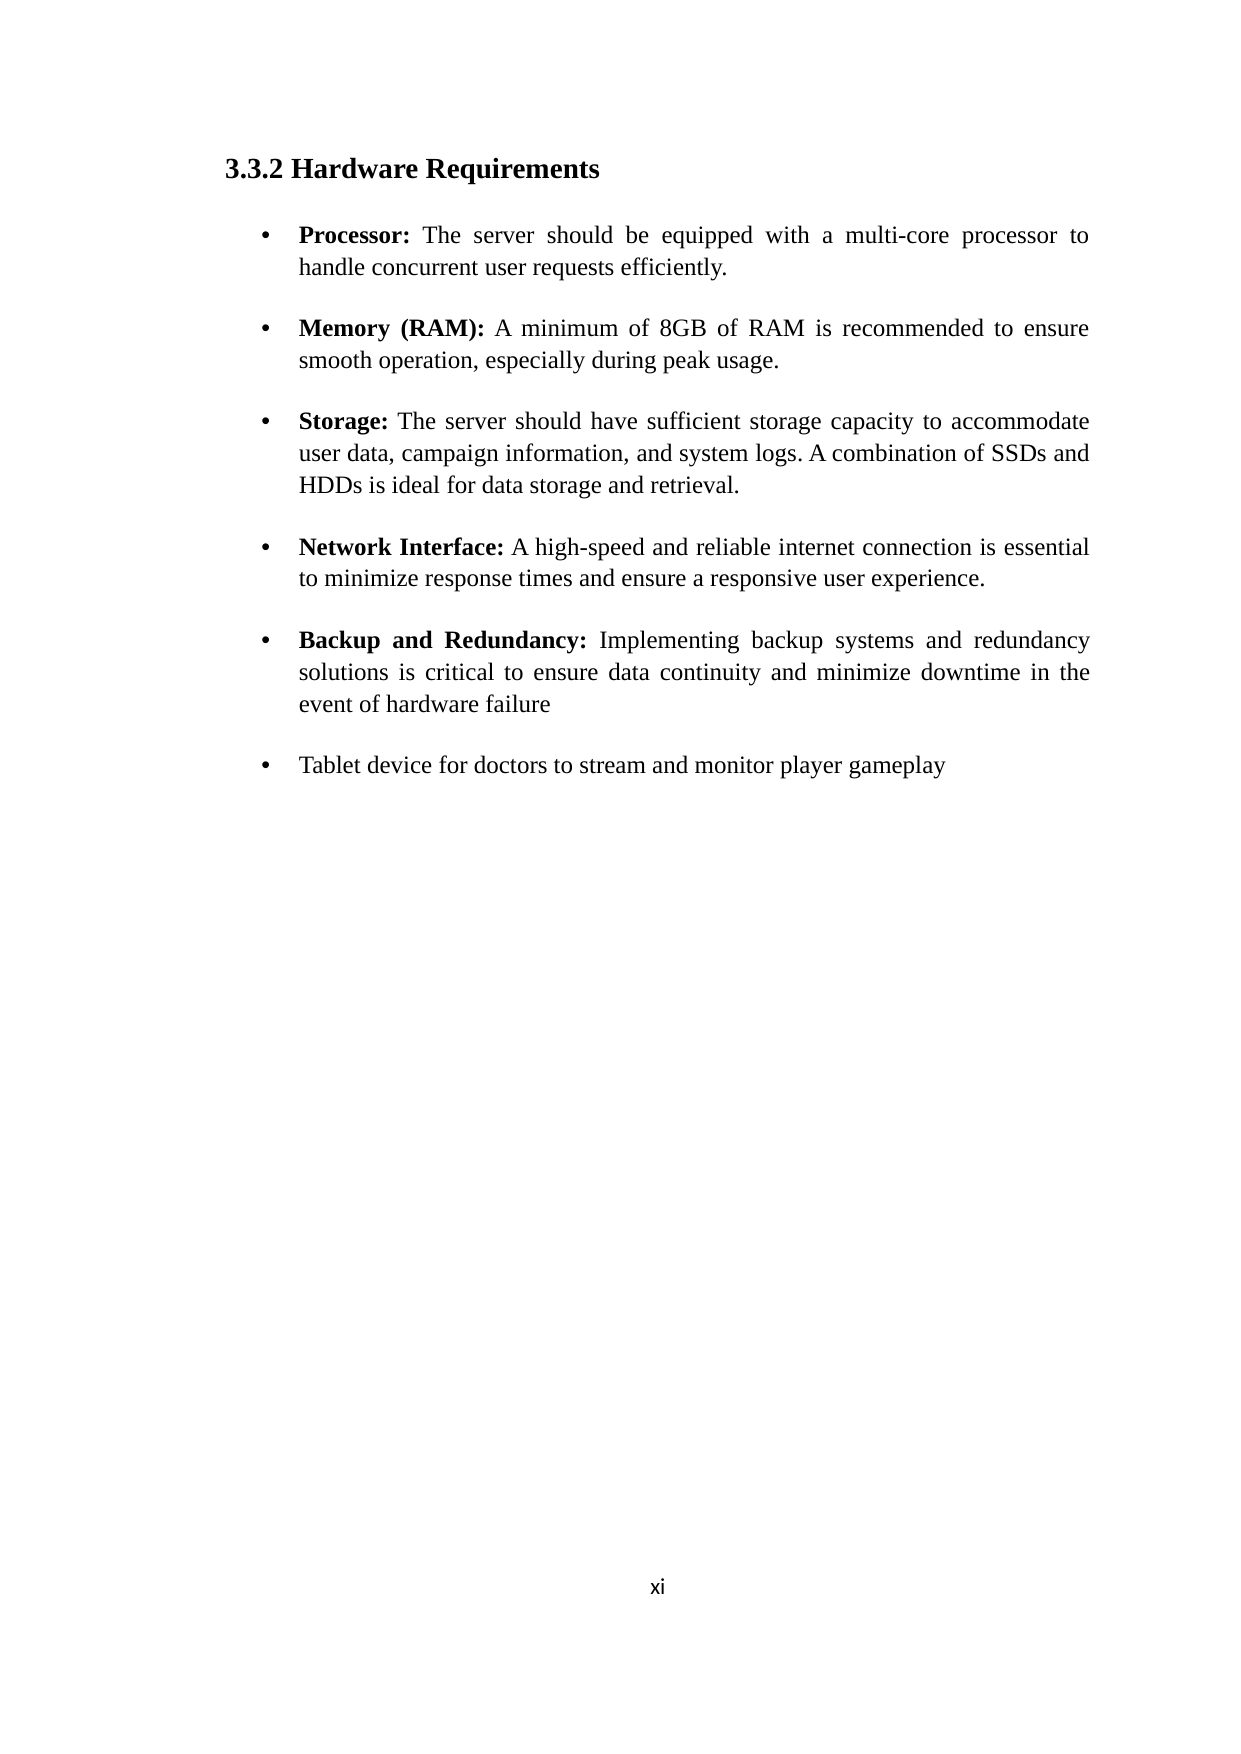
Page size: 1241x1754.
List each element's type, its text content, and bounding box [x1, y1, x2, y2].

list Network Interface: A high-speed and reliable internet connection is essential to minimize response times and ensure a responsive user experience. [261, 532, 1091, 592]
list Memory (RAM): A minimum of 8GB of RAM is recommended to ensure smooth operation, especially during peak usage. [261, 313, 1091, 374]
list Backup and Redundancy: Implementing backup systems and redundancy solutions is critical to ensure data continuity and minimize downtime in the event of hardware failure [261, 625, 1091, 717]
list Processor: The server should be equipped with a multi-core processor to handle concurrent user requests efficiently. [261, 220, 1091, 280]
list Tablet device for doctors to stream and monitor player gameplay [261, 750, 1091, 779]
subtitle Hardware Requirements [225, 151, 1091, 184]
list Storage: The server should have sufficient storage capacity to accommodate user data, campaign information, and system logs. A combination of SSDs and HDDs is ideal for data storage and retrieval. [261, 406, 1091, 499]
